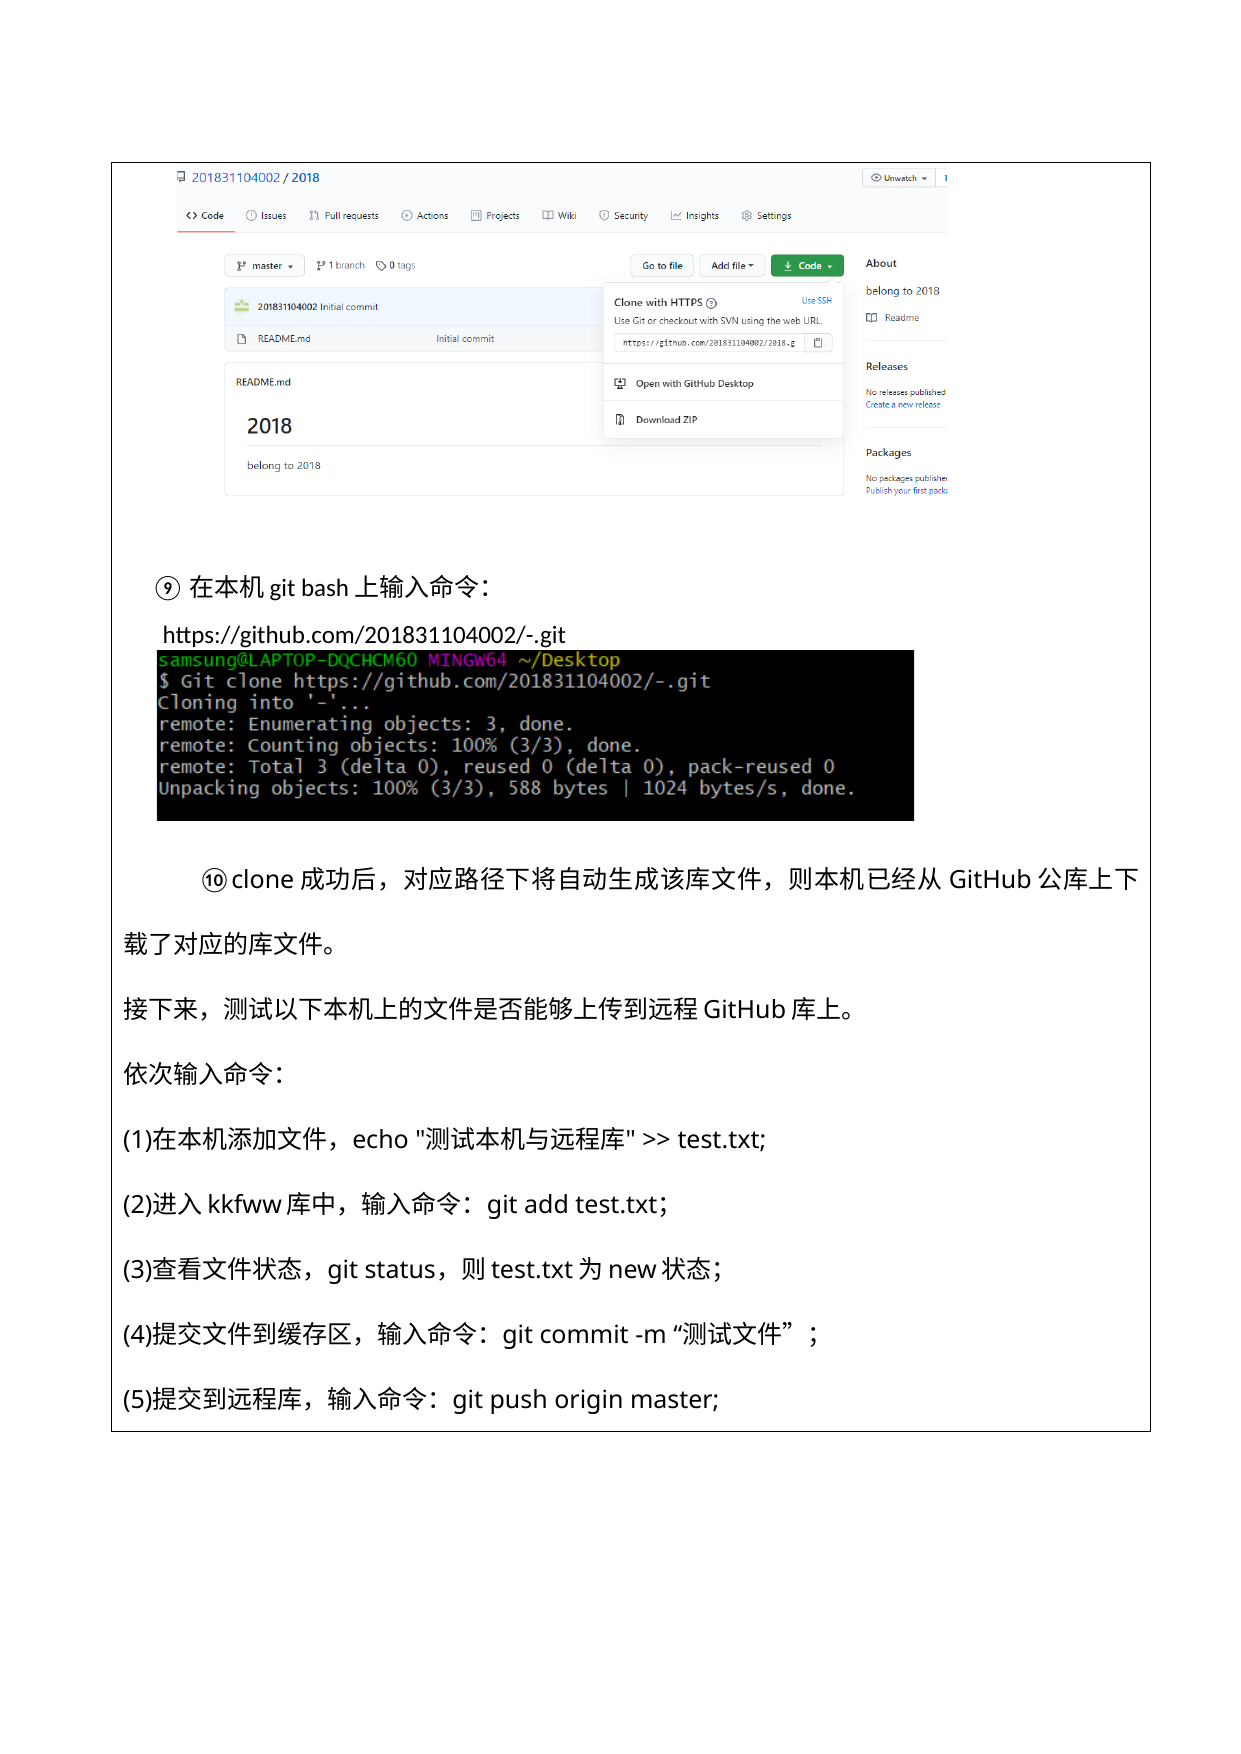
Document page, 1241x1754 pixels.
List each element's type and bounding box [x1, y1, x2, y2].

picture [156, 650, 915, 821]
table_cell [112, 163, 1150, 1431]
picture [177, 163, 948, 522]
